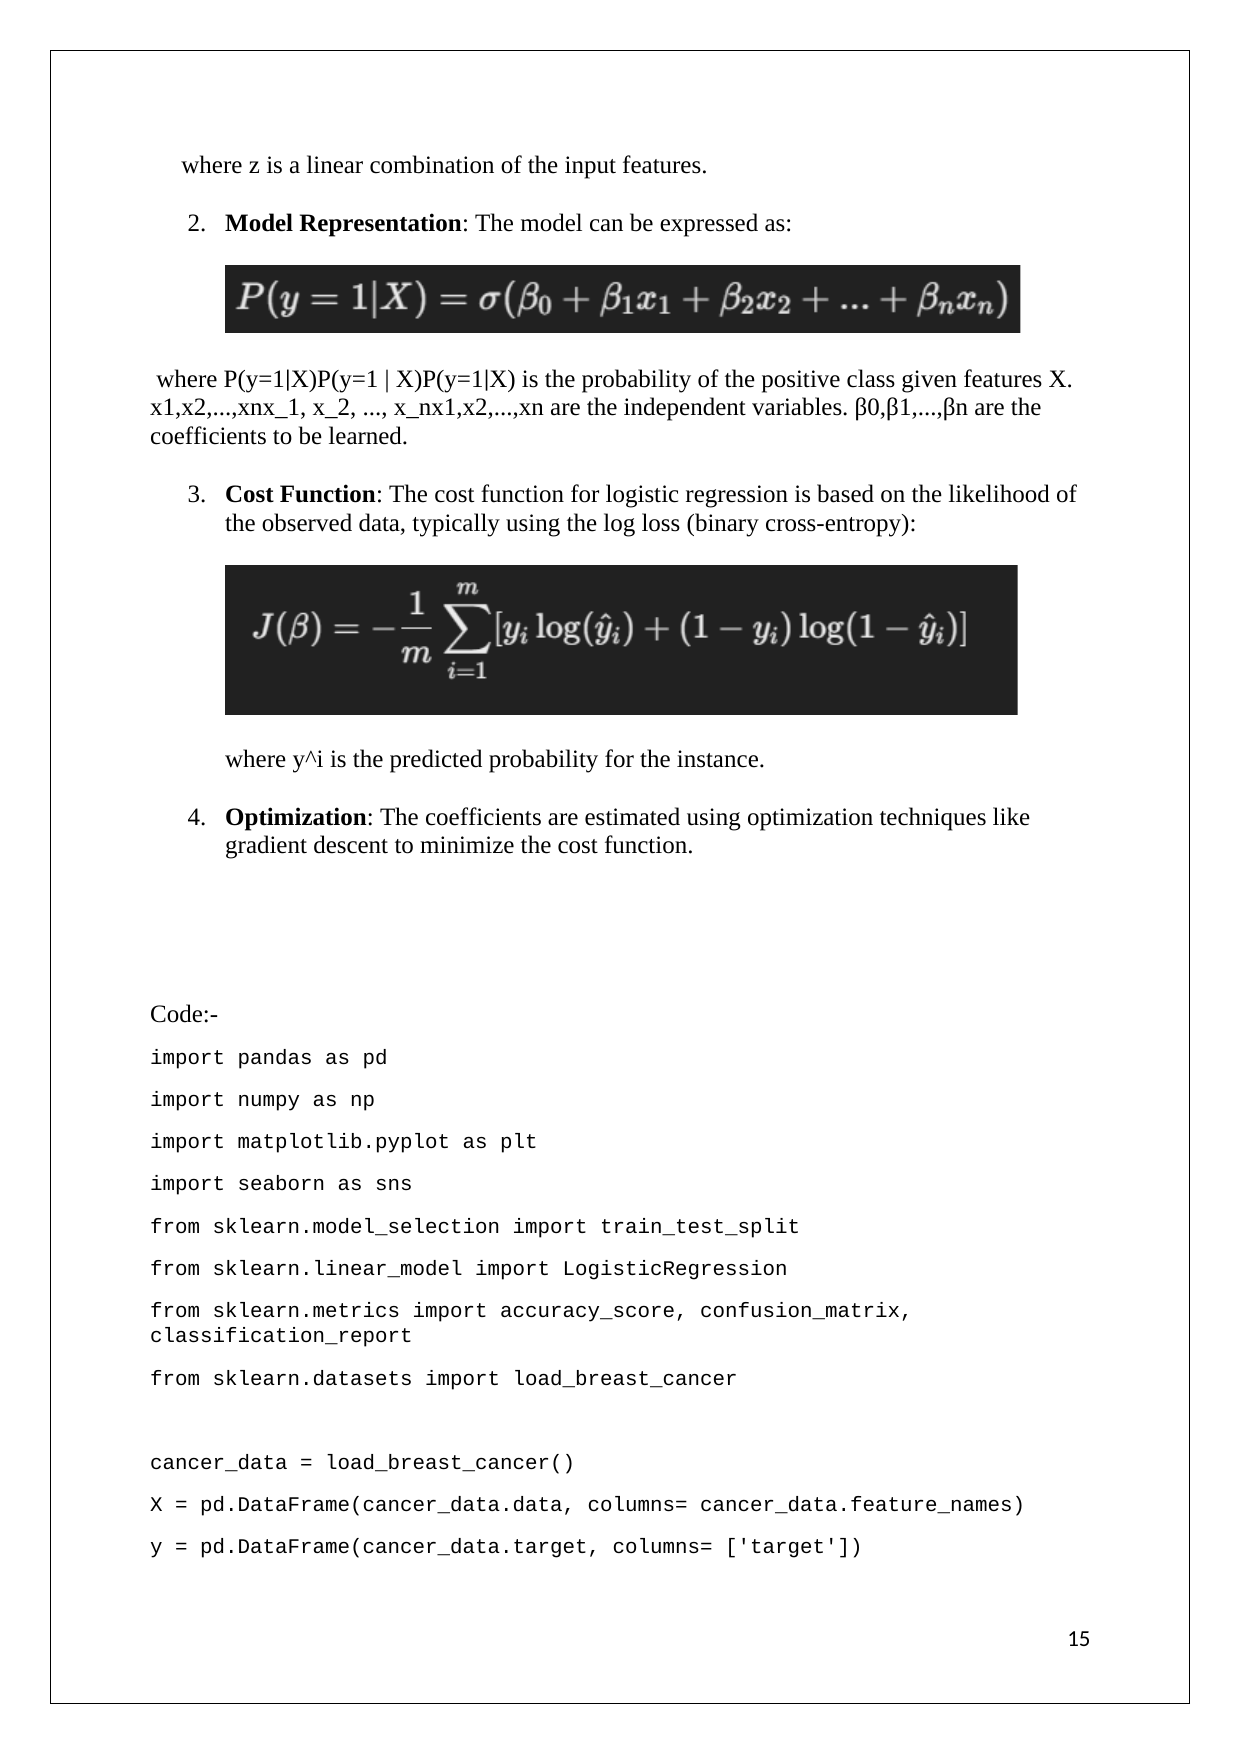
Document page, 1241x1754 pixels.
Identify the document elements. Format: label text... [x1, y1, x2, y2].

text import seaborn as sns [150, 1173, 1090, 1197]
text y = pd.DataFrame(cancer_data.target, columns= ['target']) [150, 1536, 1090, 1560]
text from sklearn.datasets import load_breast_cancer [150, 1368, 1090, 1391]
text where z is a linear combination of the input features. [150, 150, 1090, 179]
text import matplotlib.pyplot as plt [150, 1131, 1090, 1155]
text from sklearn.linear_model import LogisticRegression [150, 1258, 1090, 1281]
picture [225, 565, 1018, 715]
text from sklearn.metrics import accuracy_score, confusion_matrix, classification_report [150, 1300, 1090, 1349]
text X = pd.DataFrame(cancer_data.data, columns= cancer_data.feature_names) [150, 1494, 1090, 1518]
text import numpy as np [150, 1089, 1090, 1113]
text from sklearn.model_selection import train_test_split [150, 1216, 1090, 1239]
picture [225, 265, 1021, 333]
list Optimization: The coefficients are estimated using optimization techniques like gradient descent to minimize the cost function. [187, 802, 1090, 859]
text where y^i is the predicted probability for the instance. [225, 744, 1090, 773]
list Model Representation: The model can be expressed as: [187, 208, 1090, 237]
text Code:- [150, 999, 1090, 1028]
text import pandas as pd [150, 1047, 1090, 1071]
text cancer_data = load_breast_cancer() [150, 1452, 1090, 1476]
text where P(y=1∣X)P(y=1 | X)P(y=1∣X) is the probability of the positive class given features X. x1,x2,...,xnx_1, x_2, ..., x_nx1​,x2​,...,xn​ are the independent variables. β0,β1,...,βn are the coefficients to be learned. [150, 362, 1090, 450]
list Cost Function: The cost function for logistic regression is based on the likelihood of the observed data, typically using the log loss (binary cross-entropy): [187, 479, 1090, 537]
